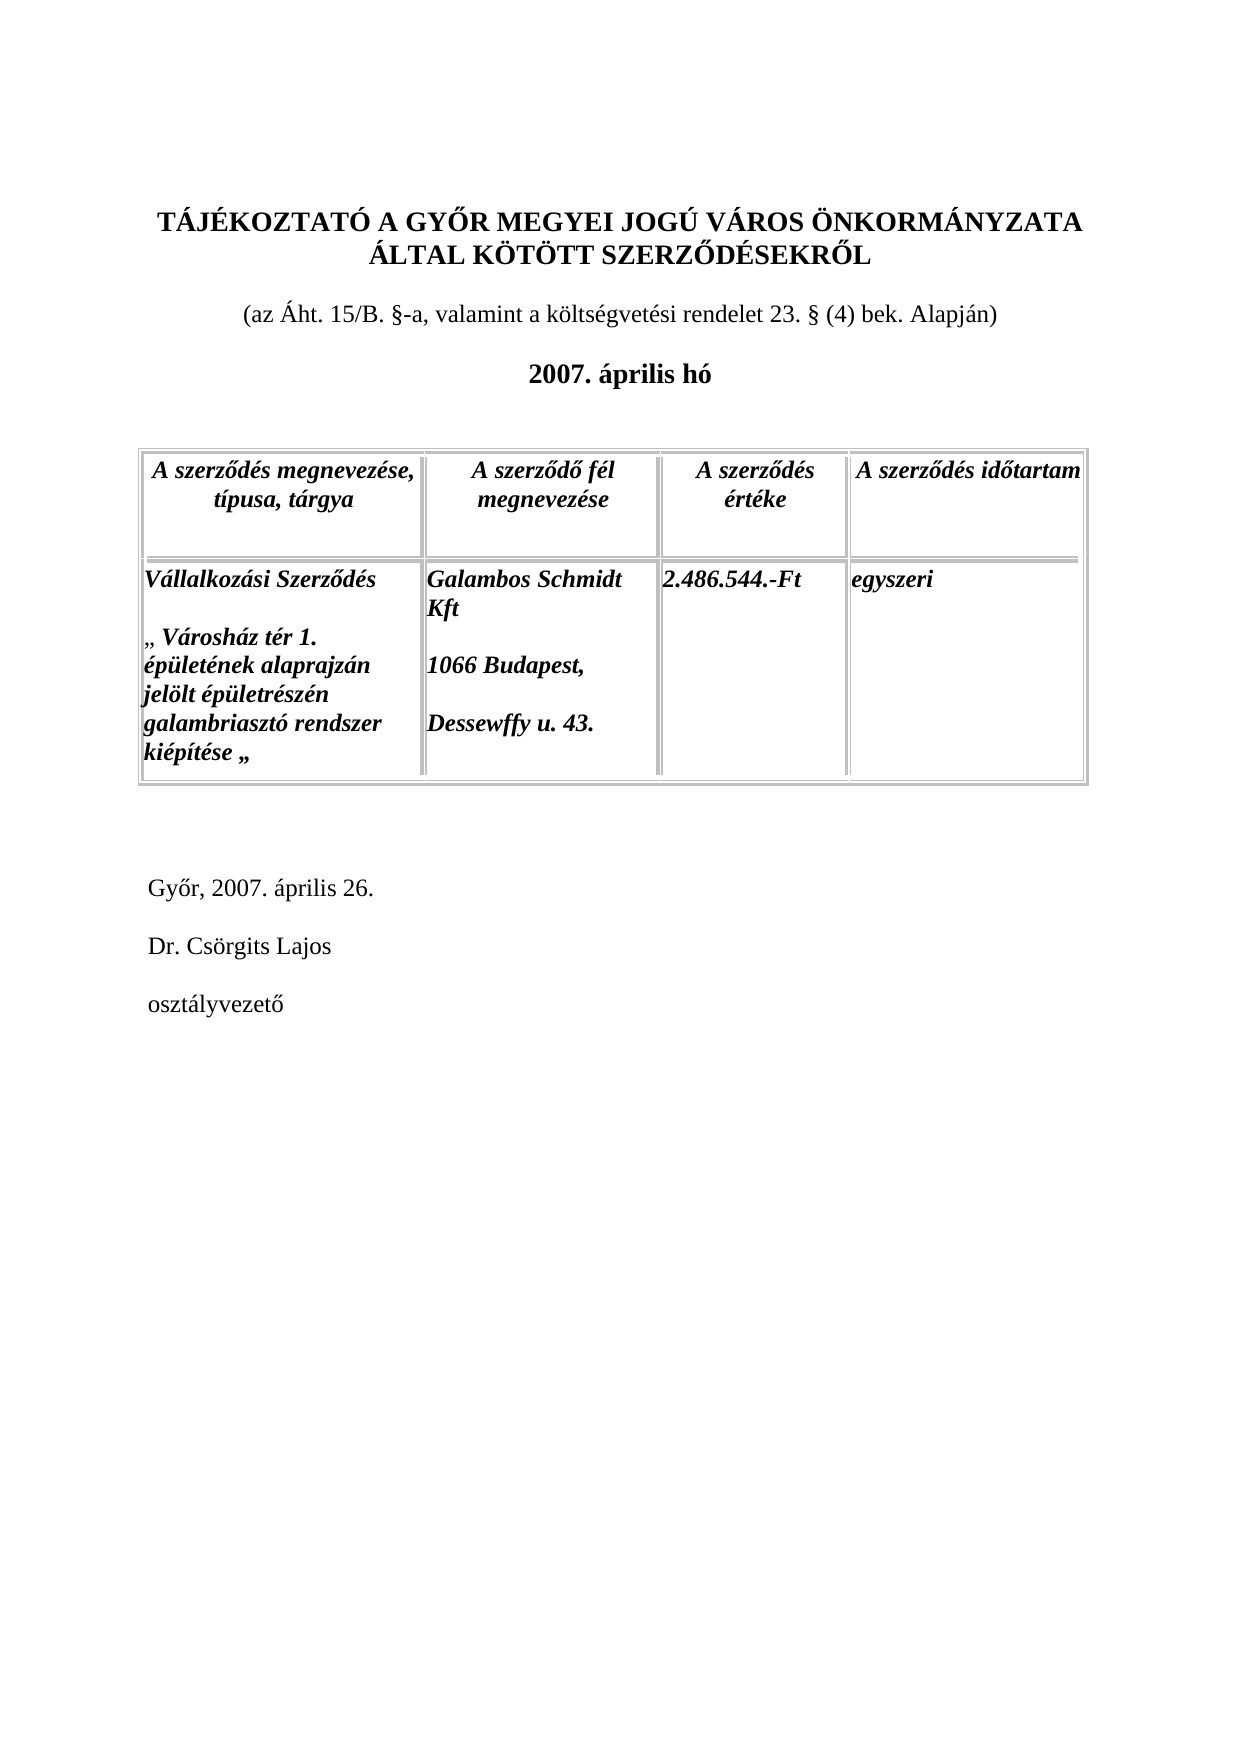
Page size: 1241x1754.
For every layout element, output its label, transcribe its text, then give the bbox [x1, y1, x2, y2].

table_cell Galambos Schmidt Kft 1066 Budapest, Dessewffy u. 43. [424, 556, 659, 779]
table_cell 2.486.544.-Ft [660, 556, 848, 779]
table_header A szerződés megnevezése, típusa, tárgya [144, 454, 423, 556]
text TÁJÉKOZTATÓ A GYŐR MEGYEI JOGÚ VÁROS ÖNKORMÁNYZATA ÁLTAL KÖTÖTT SZERZŐDÉSEKRŐL [148, 206, 1093, 270]
table_cell Vállalkozási Szerződés „ Városház tér 1. épületének alaprajzán jelölt épületrészén galambriasztó rendszer kiépítése „ [141, 556, 423, 779]
table_header A szerződés időtartam [848, 449, 1086, 556]
table_header A szerződő fél megnevezése [424, 449, 659, 556]
table_cell egyszeri [848, 556, 1086, 779]
text (az Áht. 15/B. §-a, valamint a költségvetési rendelet 23. § (4) bek. Alapján) [148, 299, 1093, 328]
text osztályvezető [148, 989, 1093, 1017]
text Dr. Csörgits Lajos [148, 931, 1093, 959]
text Győr, 2007. április 26. [148, 873, 1093, 902]
text 2007. április hó [148, 357, 1093, 390]
table_header A szerződés értéke [660, 449, 848, 556]
